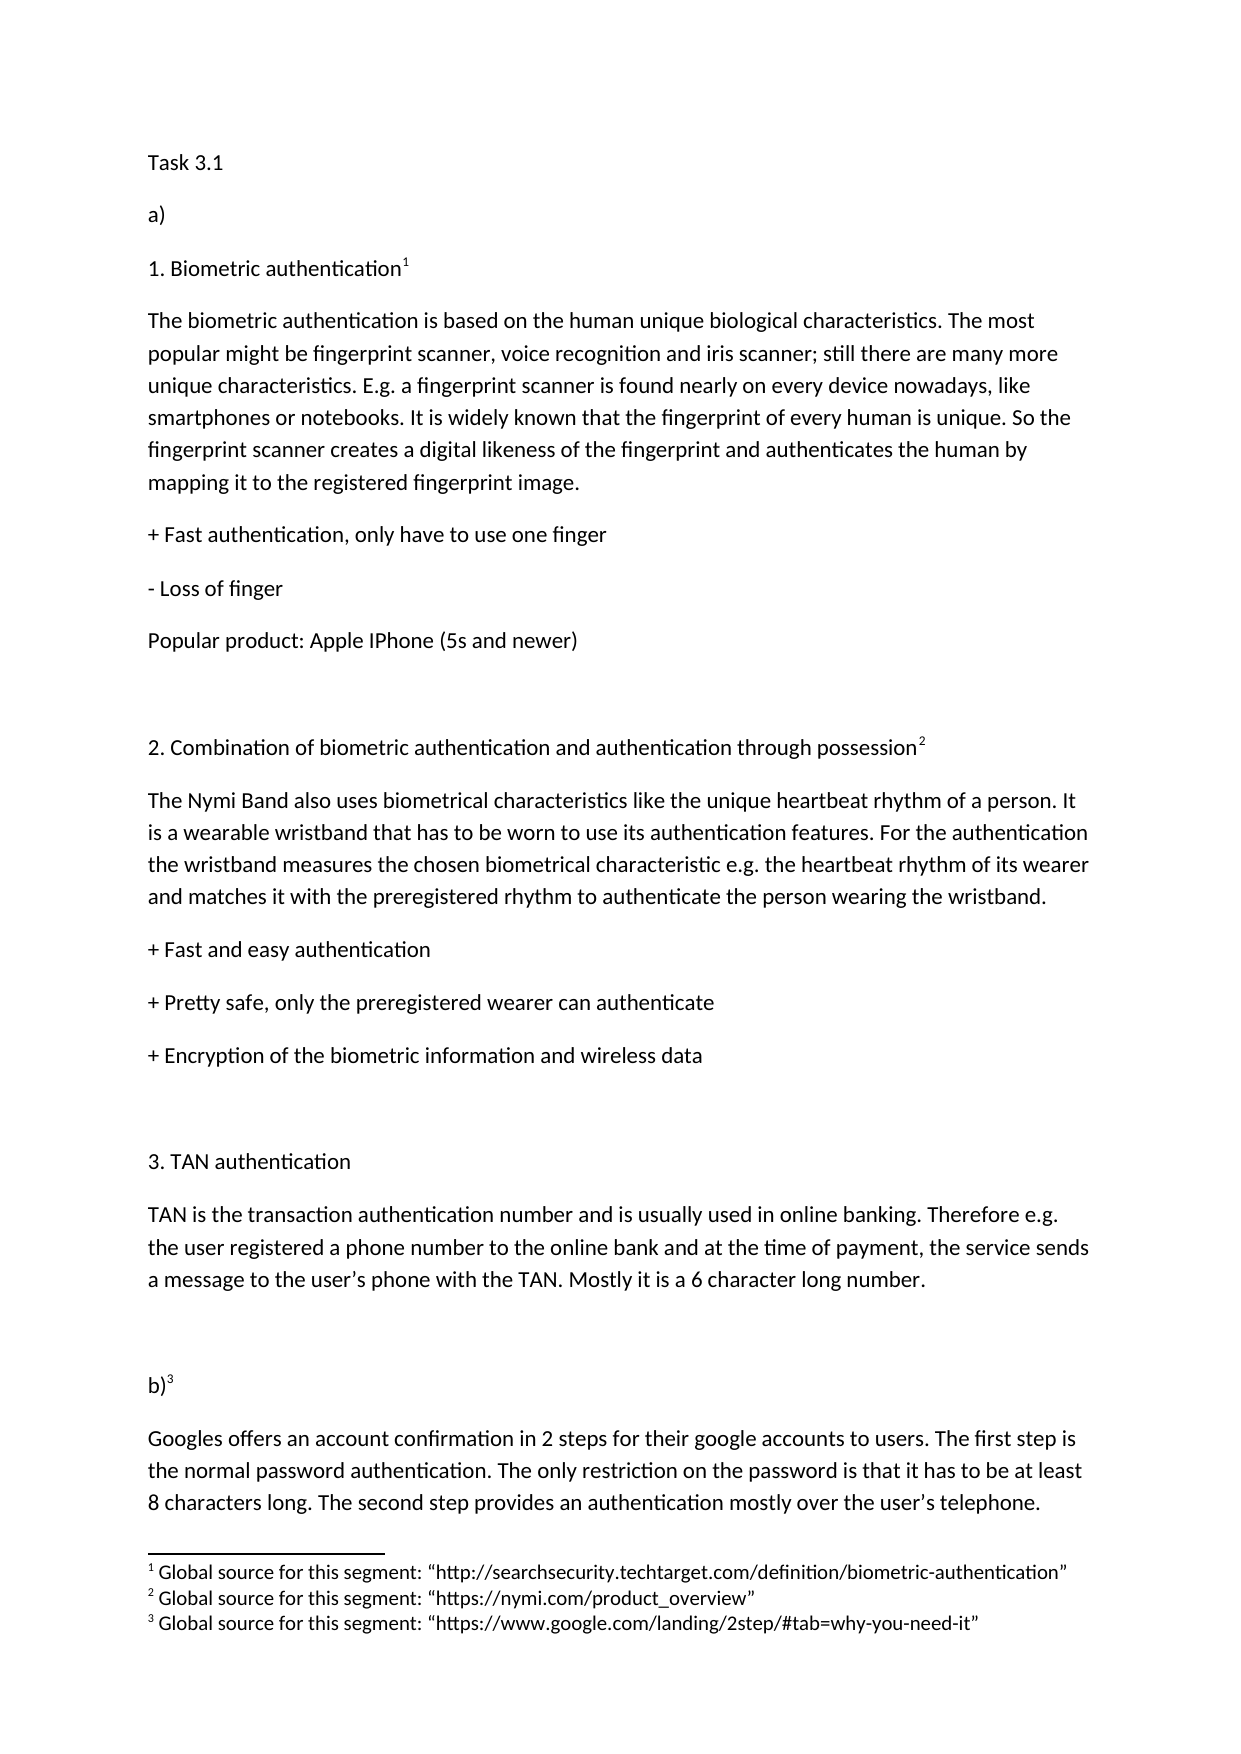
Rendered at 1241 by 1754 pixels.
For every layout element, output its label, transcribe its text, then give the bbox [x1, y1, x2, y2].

text 2. Combination of biometric authentication and authentication through possession [148, 733, 1093, 761]
text + Pretty safe, only the preregistered wearer can authenticate [148, 988, 1093, 1016]
text - Loss of finger [148, 574, 1093, 602]
text TAN is the transaction authentication number and is usually used in online banking. Therefore e.g. the user registered a phone number to the online bank and at the time of payment, the service sends a message to the user’s phone with the TAN. Mostly it is a 6 character long number. [148, 1200, 1093, 1293]
text a) [148, 201, 1093, 229]
text + Encryption of the biometric information and wireless data [148, 1041, 1093, 1069]
text Popular product: Apple IPhone (5s and newer) [148, 627, 1093, 655]
text The biometric authentication is based on the human unique biological characteristics. The most popular might be fingerprint scanner, voice recognition and iris scanner; still there are many more unique characteristics. E.g. a fingerprint scanner is found nearly on every device nowadays, like smartphones or notebooks. It is widely known that the fingerprint of every human is unique. So the fingerprint scanner creates a digital likeness of the fingerprint and authenticates the human by mapping it to the registered fingerprint image. [148, 307, 1093, 496]
text The Nymi Band also uses biometrical characteristics like the unique heartbeat rhythm of a person. It is a wearable wristband that has to be worn to use its authentication features. For the authentication the wristband measures the chosen biometrical characteristic e.g. the heartbeat rhythm of its wearer and matches it with the preregistered rhythm to authenticate the person wearing the wristband. [148, 786, 1093, 910]
text b) [148, 1371, 1093, 1399]
text + Fast authentication, only have to use one finger [148, 521, 1093, 549]
text 3. TAN authentication [148, 1147, 1093, 1175]
text 1. Biometric authentication [148, 254, 1093, 282]
text + Fast and easy authentication [148, 935, 1093, 963]
text Task 3.1 [148, 148, 1093, 176]
